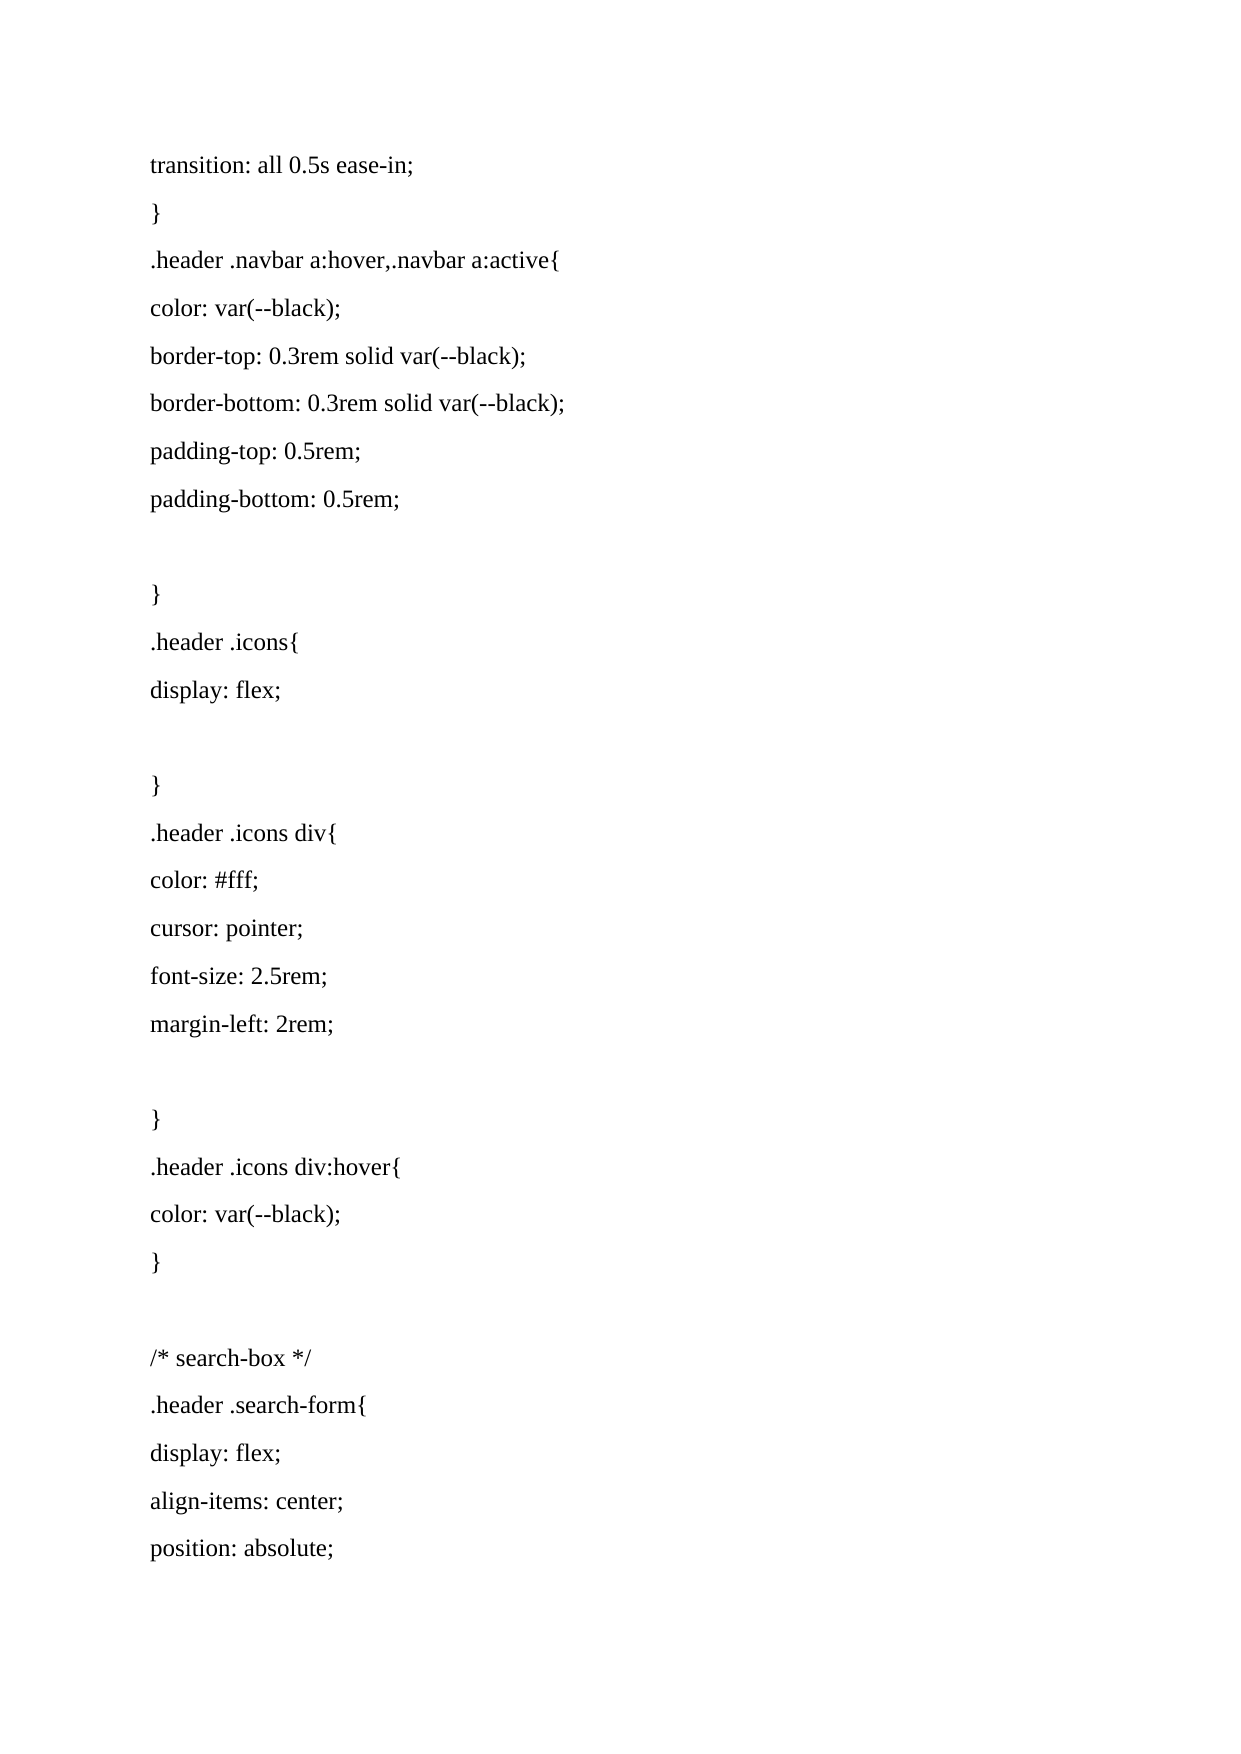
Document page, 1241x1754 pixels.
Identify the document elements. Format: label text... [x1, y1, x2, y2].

text .header .icons{ [150, 627, 1090, 656]
text margin-left: 2rem; [150, 1009, 1090, 1037]
text position: absolute; [150, 1533, 1090, 1562]
text .header .icons div:hover{ [150, 1152, 1090, 1181]
text } [150, 579, 1090, 608]
text padding-top: 0.5rem; [150, 436, 1090, 465]
text color: var(--black); [150, 293, 1090, 322]
text /* search-box */ [150, 1343, 1090, 1371]
text display: flex; [150, 1438, 1090, 1467]
text } [150, 1104, 1090, 1133]
text color: #fff; [150, 866, 1090, 894]
text border-bottom: 0.3rem solid var(--black); [150, 388, 1090, 417]
text transition: all 0.5s ease-in; [150, 150, 1090, 179]
text display: flex; [150, 675, 1090, 703]
text .header .search-form{ [150, 1390, 1090, 1419]
text color: var(--black); [150, 1199, 1090, 1228]
text } [150, 1247, 1090, 1276]
text .header .icons div{ [150, 818, 1090, 847]
text .header .navbar a:hover,.navbar a:active{ [150, 245, 1090, 274]
text border-top: 0.3rem solid var(--black); [150, 341, 1090, 369]
text font-size: 2.5rem; [150, 961, 1090, 990]
text align-items: center; [150, 1486, 1090, 1514]
text padding-bottom: 0.5rem; [150, 484, 1090, 513]
text } [150, 770, 1090, 799]
text cursor: pointer; [150, 913, 1090, 942]
text } [150, 198, 1090, 226]
